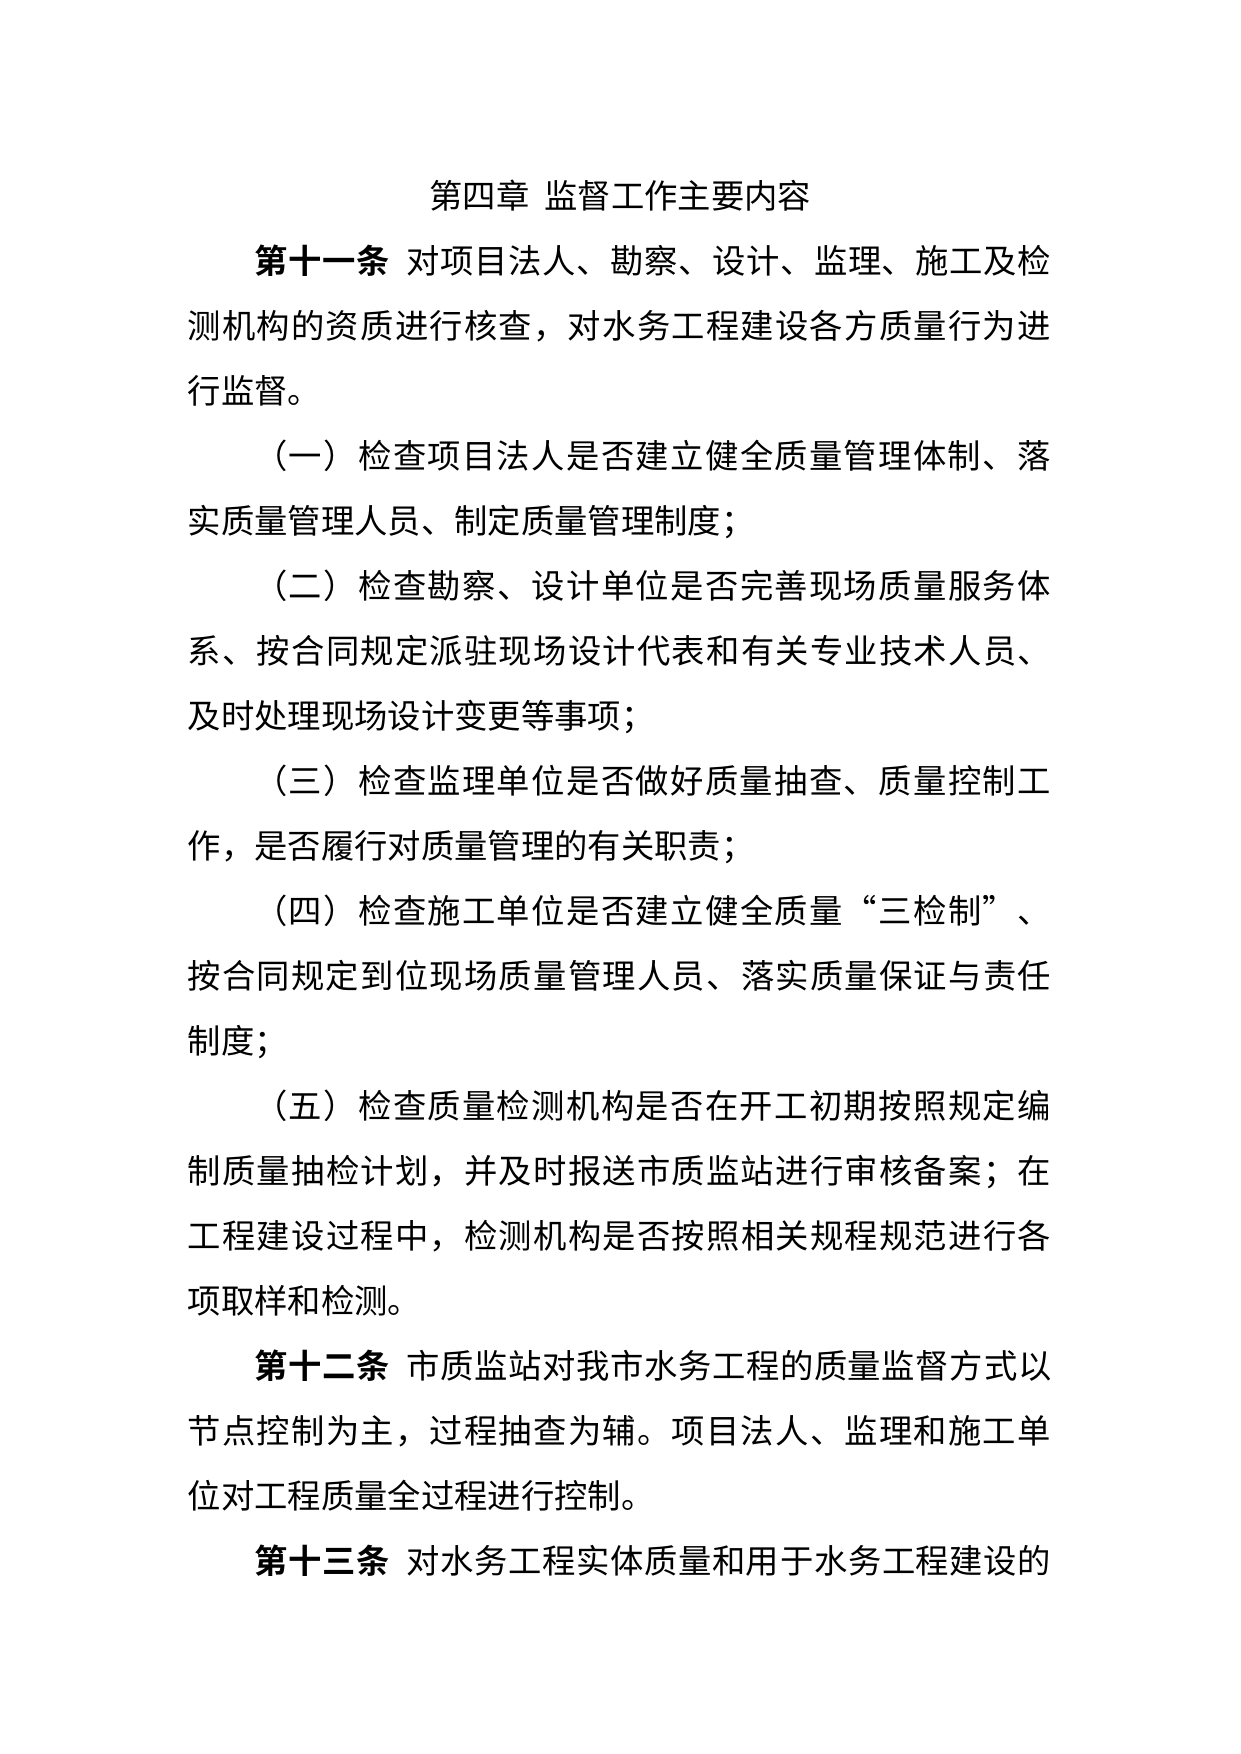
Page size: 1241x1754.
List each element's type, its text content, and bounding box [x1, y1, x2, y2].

text （四）检查施工单位是否建立健全质量“三检制”、按合同规定到位现场质量管理人员、落实质量保证与责任制度； [187, 877, 1053, 1072]
text 第十一条 对项目法人、勘察、设计、监理、施工及检测机构的资质进行核查，对水务工程建设各方质量行为进行监督。 [187, 227, 1053, 422]
text （五）检查质量检测机构是否在开工初期按照规定编制质量抽检计划，并及时报送市质监站进行审核备案；在工程建设过程中，检测机构是否按照相关规程规范进行各项取样和检测。 [187, 1072, 1053, 1332]
text 第十二条 市质监站对我市水务工程的质量监督方式以节点控制为主，过程抽查为辅。项目法人、监理和施工单位对工程质量全过程进行控制。 [187, 1332, 1053, 1527]
text （二）检查勘察、设计单位是否完善现场质量服务体系、按合同规定派驻现场设计代表和有关专业技术人员、及时处理现场设计变更等事项； [187, 552, 1053, 747]
text （三）检查监理单位是否做好质量抽查、质量控制工作，是否履行对质量管理的有关职责； [187, 747, 1053, 877]
text （一）检查项目法人是否建立健全质量管理体制、落实质量管理人员、制定质量管理制度； [187, 422, 1053, 552]
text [187, 1527, 1053, 1592]
text 第四章 监督工作主要内容 [187, 162, 1053, 227]
